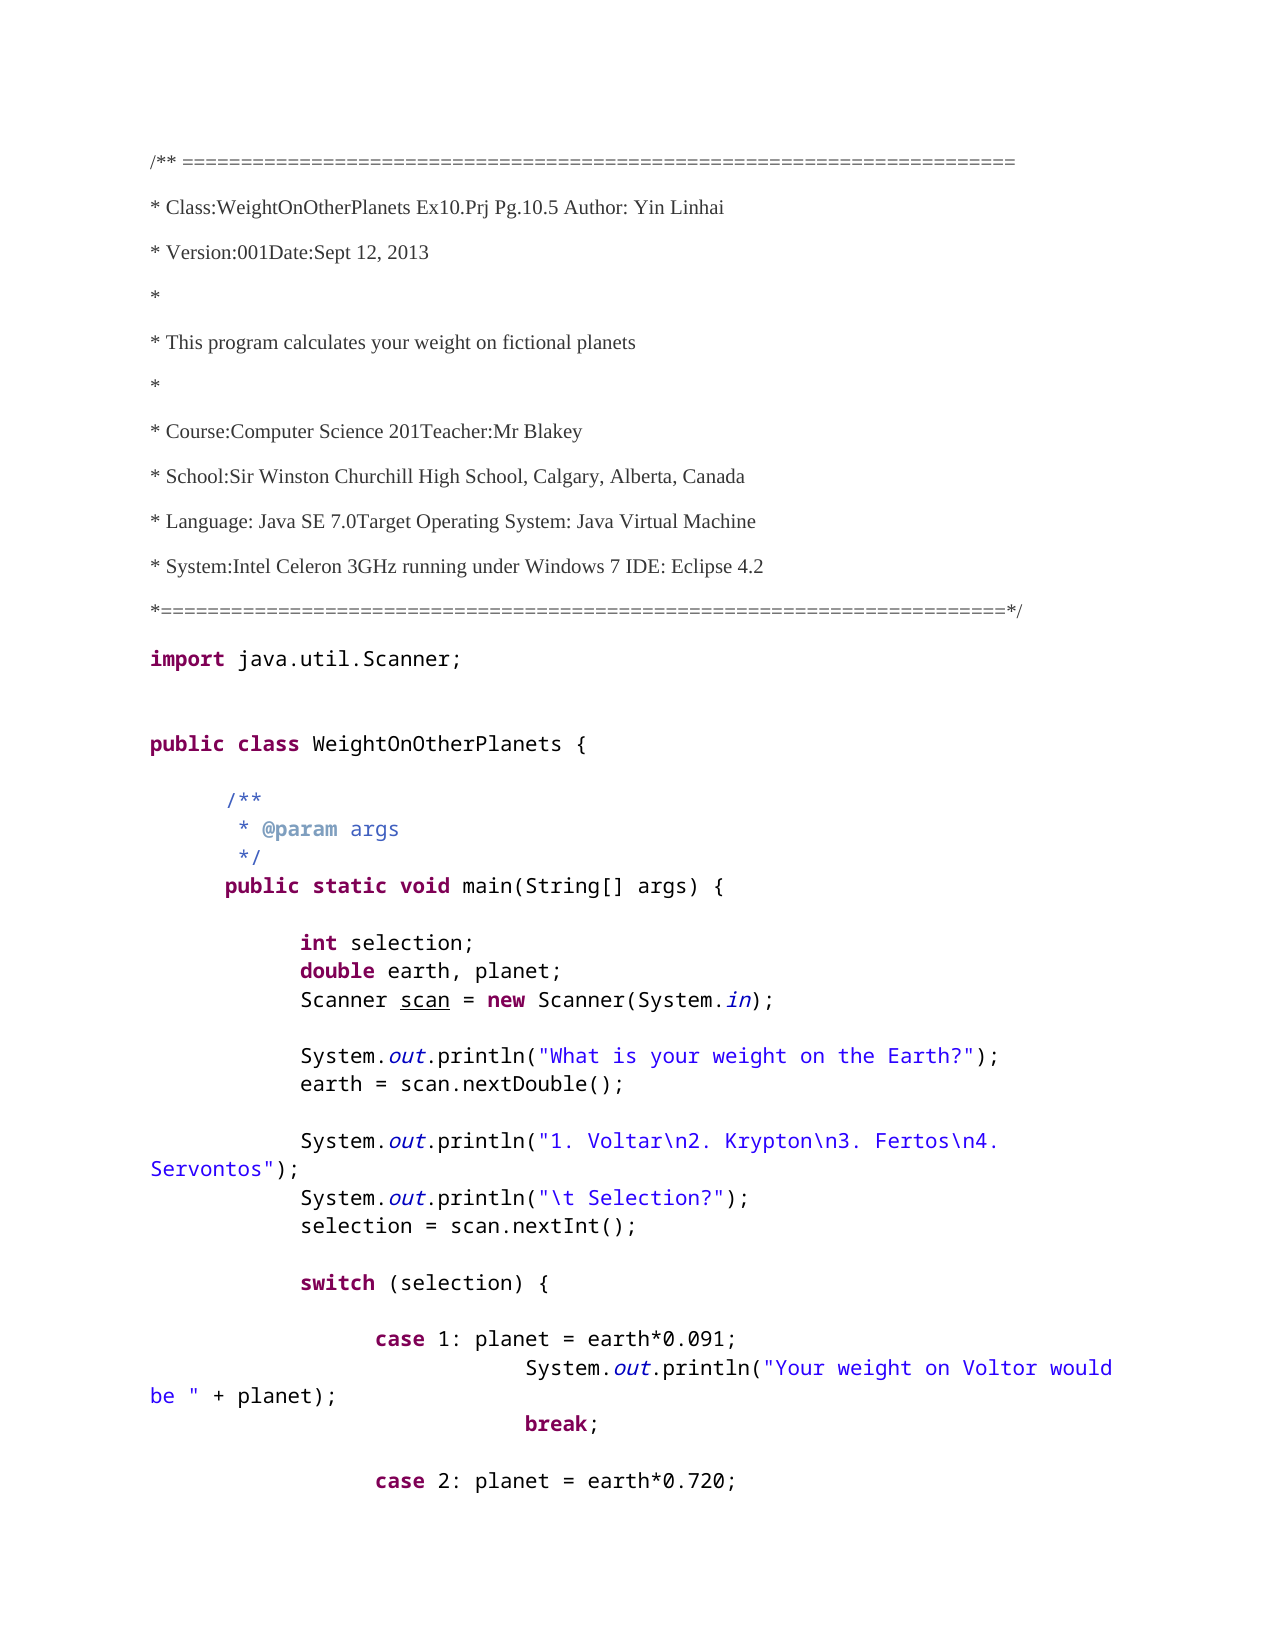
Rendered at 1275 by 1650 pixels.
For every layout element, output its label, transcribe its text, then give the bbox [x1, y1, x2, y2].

text * Course:Computer Science 201Teacher:Mr Blakey [150, 419, 1125, 443]
text double earth, planet; [150, 956, 1125, 985]
text earth = scan.nextDouble(); [150, 1069, 1125, 1098]
text * [150, 374, 1125, 398]
text * Version:001Date:Sept 12, 2013 [150, 240, 1125, 264]
text case 1: planet = earth*0.091; [150, 1324, 1125, 1353]
text System.out.println("1. Voltar\n2. Krypton\n3. Fertos\n4. Servontos"); [150, 1126, 1125, 1183]
text public static void main(String[] args) { [150, 871, 1125, 900]
text public class WeightOnOtherPlanets { [150, 729, 1125, 758]
text case 2: planet = earth*0.720; [150, 1466, 1125, 1494]
text /** [150, 786, 1125, 814]
text * Language: Java SE 7.0Target Operating System: Java Virtual Machine [150, 509, 1125, 533]
text */ [150, 843, 1125, 871]
text import java.util.Scanner; [150, 644, 1125, 672]
text * System:Intel Celeron 3GHz running under Windows 7 IDE: Eclipse 4.2 [150, 554, 1125, 578]
text * This program calculates your weight on fictional planets [150, 329, 1125, 354]
text *========================================================================*/ [150, 599, 1125, 623]
text /** ======================================================================= [150, 150, 1125, 174]
text * @param args [150, 814, 1125, 843]
text Scanner scan = new Scanner(System.in); [150, 985, 1125, 1013]
text System.out.println("\t Selection?"); [150, 1183, 1125, 1211]
text System.out.println("What is your weight on the Earth?"); [150, 1041, 1125, 1069]
text * School:Sir Winston Churchill High School, Calgary, Alberta, Canada [150, 464, 1125, 488]
text selection = scan.nextInt(); [150, 1211, 1125, 1240]
text break; [150, 1409, 1125, 1438]
text switch (selection) { [150, 1268, 1125, 1296]
text int selection; [150, 928, 1125, 956]
text * Class:WeightOnOtherPlanets Ex10.Prj Pg.10.5 Author: Yin Linhai [150, 195, 1125, 219]
text * [150, 285, 1125, 309]
text System.out.println("Your weight on Voltor would be " + planet); [150, 1353, 1125, 1409]
